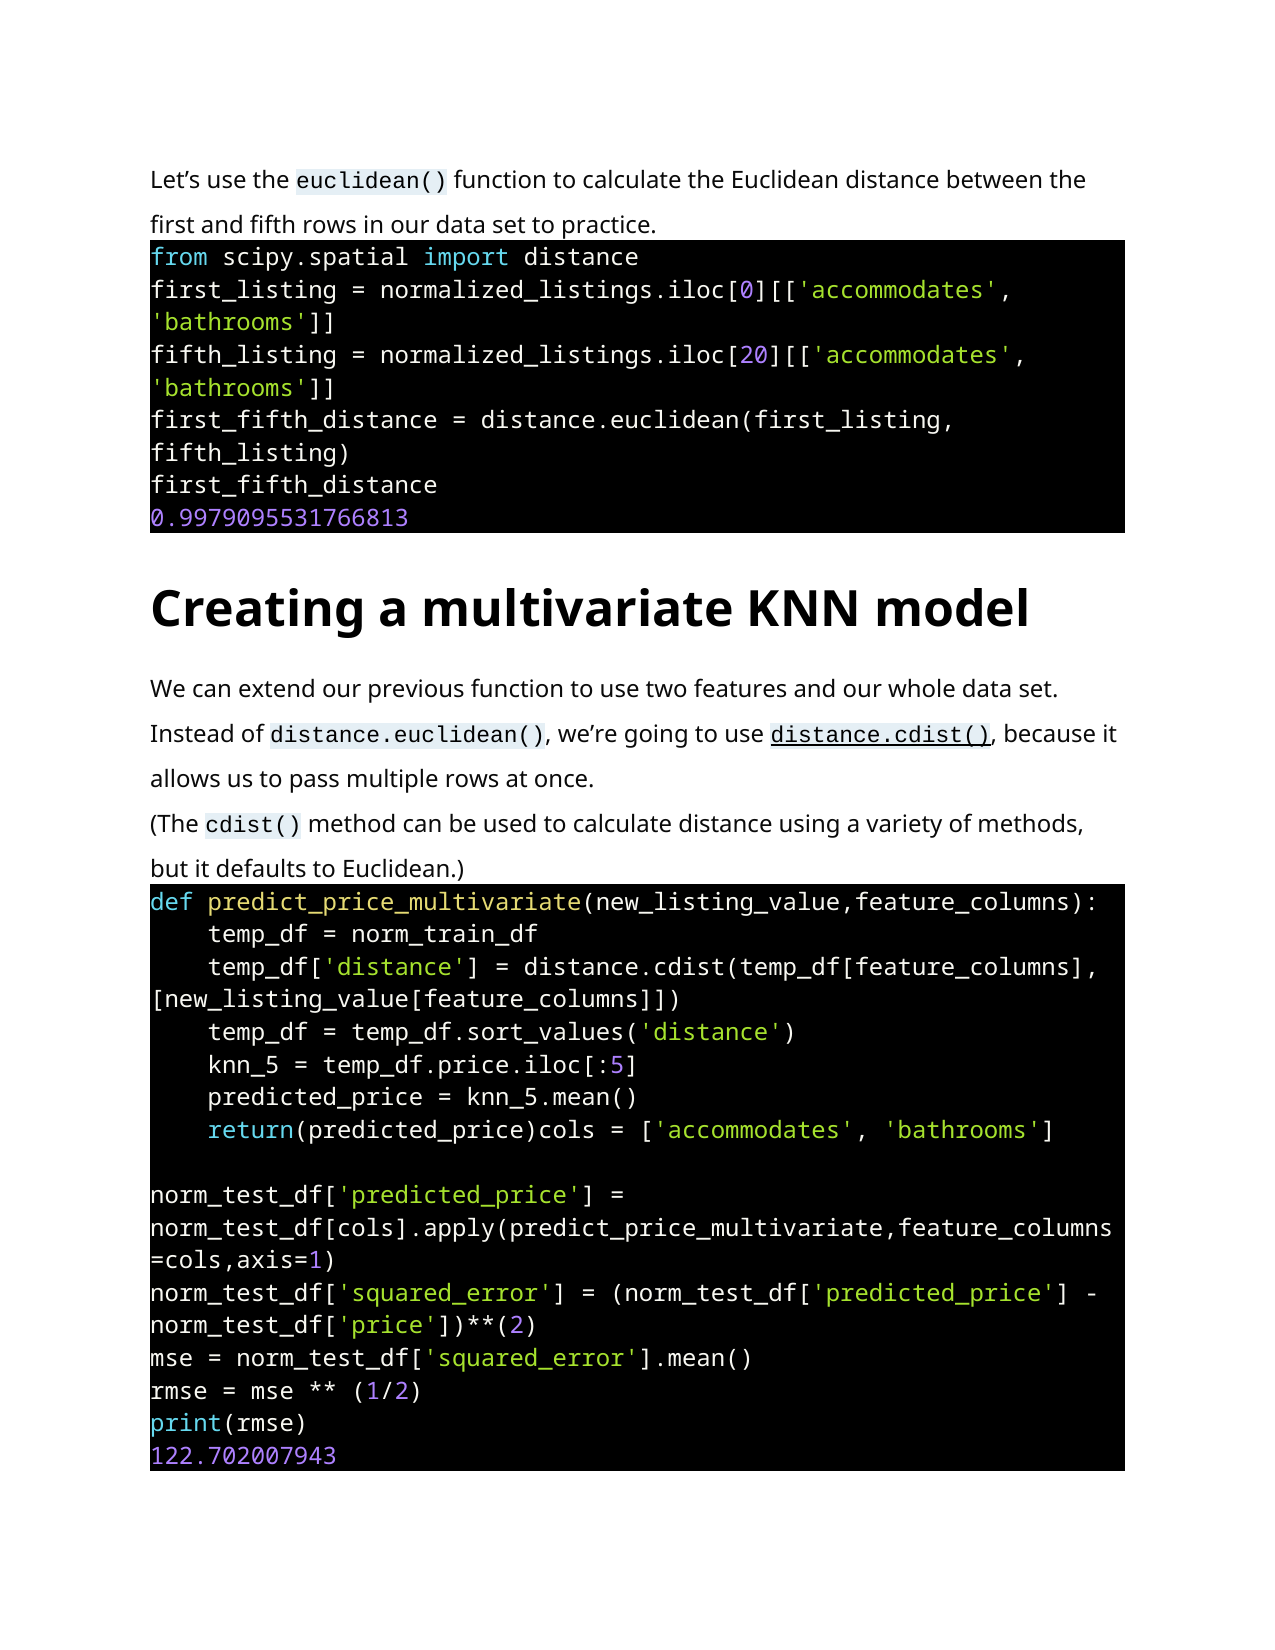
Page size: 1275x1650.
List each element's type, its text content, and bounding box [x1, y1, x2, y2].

text first_listing = normalized_listings.iloc[0][['accommodates', 'bathrooms']] [150, 273, 1125, 338]
text temp_df = norm_train_df [150, 917, 1125, 949]
text (The cdist() method can be used to calculate distance using a variety of methods, but it defaults to Euclidean.) [150, 794, 1125, 884]
text fifth_listing = normalized_listings.iloc[20][['accommodates', 'bathrooms']] [150, 338, 1125, 403]
text rmse = mse ** (1/2) [150, 1373, 1125, 1406]
text knn_5 = temp_df.price.iloc[:5] [150, 1047, 1125, 1080]
text 122.702007943 [150, 1439, 1125, 1471]
text mse = norm_test_df['squared_error'].mean() [150, 1341, 1125, 1373]
text norm_test_df['squared_error'] = (norm_test_df['predicted_price'] - norm_test_df['price'])**(2) [150, 1276, 1125, 1341]
text print(rmse) [150, 1406, 1125, 1439]
text Creating a multivariate KNN model [150, 572, 1125, 641]
text 0.9979095531766813 [150, 501, 1125, 533]
text def predict_price_multivariate(new_listing_value,feature_columns): [150, 884, 1125, 917]
text We can extend our previous function to use two features and our whole data set. Instead of distance.euclidean(), we’re going to use distance.cdist(), because it allows us to pass multiple rows at once. [150, 659, 1125, 794]
text from scipy.spatial import distance [150, 240, 1125, 273]
text first_fifth_distance = distance.euclidean(first_listing, fifth_listing) [150, 403, 1125, 468]
text predicted_price = knn_5.mean() [150, 1080, 1125, 1113]
text Let’s use the euclidean() function to calculate the Euclidean distance between the first and fifth rows in our data set to practice. [150, 150, 1125, 240]
text return(predicted_price)cols = ['accommodates', 'bathrooms'] [150, 1113, 1125, 1145]
text norm_test_df['predicted_price'] = norm_test_df[cols].apply(predict_price_multivariate,feature_columns=cols,axis=1) [150, 1178, 1125, 1276]
text first_fifth_distance [150, 468, 1125, 501]
text temp_df = temp_df.sort_values('distance') [150, 1015, 1125, 1047]
text temp_df['distance'] = distance.cdist(temp_df[feature_columns],[new_listing_value[feature_columns]]) [150, 949, 1125, 1015]
